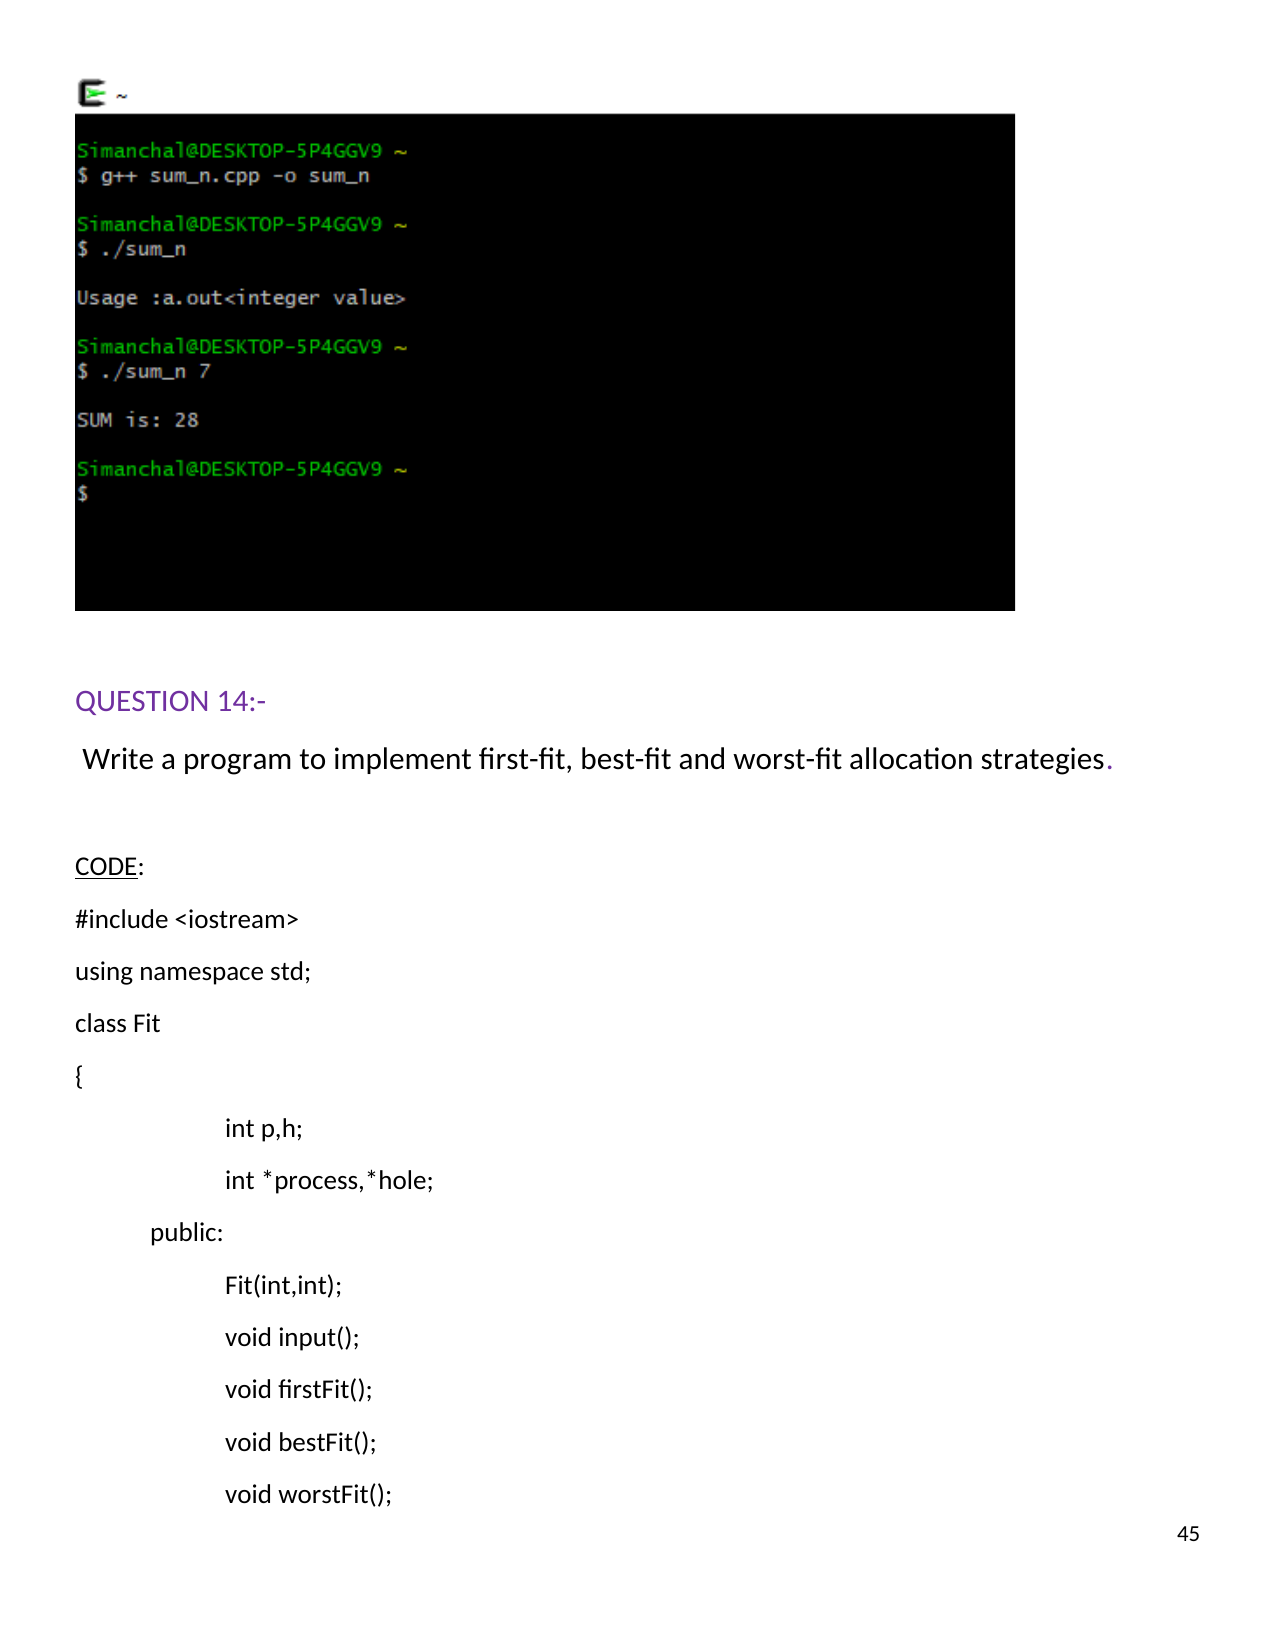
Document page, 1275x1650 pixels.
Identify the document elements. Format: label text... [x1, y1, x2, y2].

text #include <iostream> [75, 902, 1200, 935]
text int *process,*hole; [75, 1163, 1200, 1196]
text CODE: [75, 849, 1200, 882]
text void bestFit(); [75, 1425, 1200, 1458]
text class Fit [75, 1006, 1200, 1039]
picture [75, 75, 1016, 611]
text public: [75, 1216, 1200, 1248]
text { [75, 1059, 1200, 1092]
text Fit(int,int); [75, 1268, 1200, 1301]
text void input(); [75, 1320, 1200, 1353]
text int p,h; [75, 1111, 1200, 1144]
text Write a program to implement first-fit, best-fit and worst-fit allocation strategies. [75, 739, 1200, 777]
text void worstFit(); [75, 1477, 1200, 1510]
text using namespace std; [75, 954, 1200, 987]
text QUESTION 14:- [75, 682, 1200, 720]
text void firstFit(); [75, 1372, 1200, 1405]
